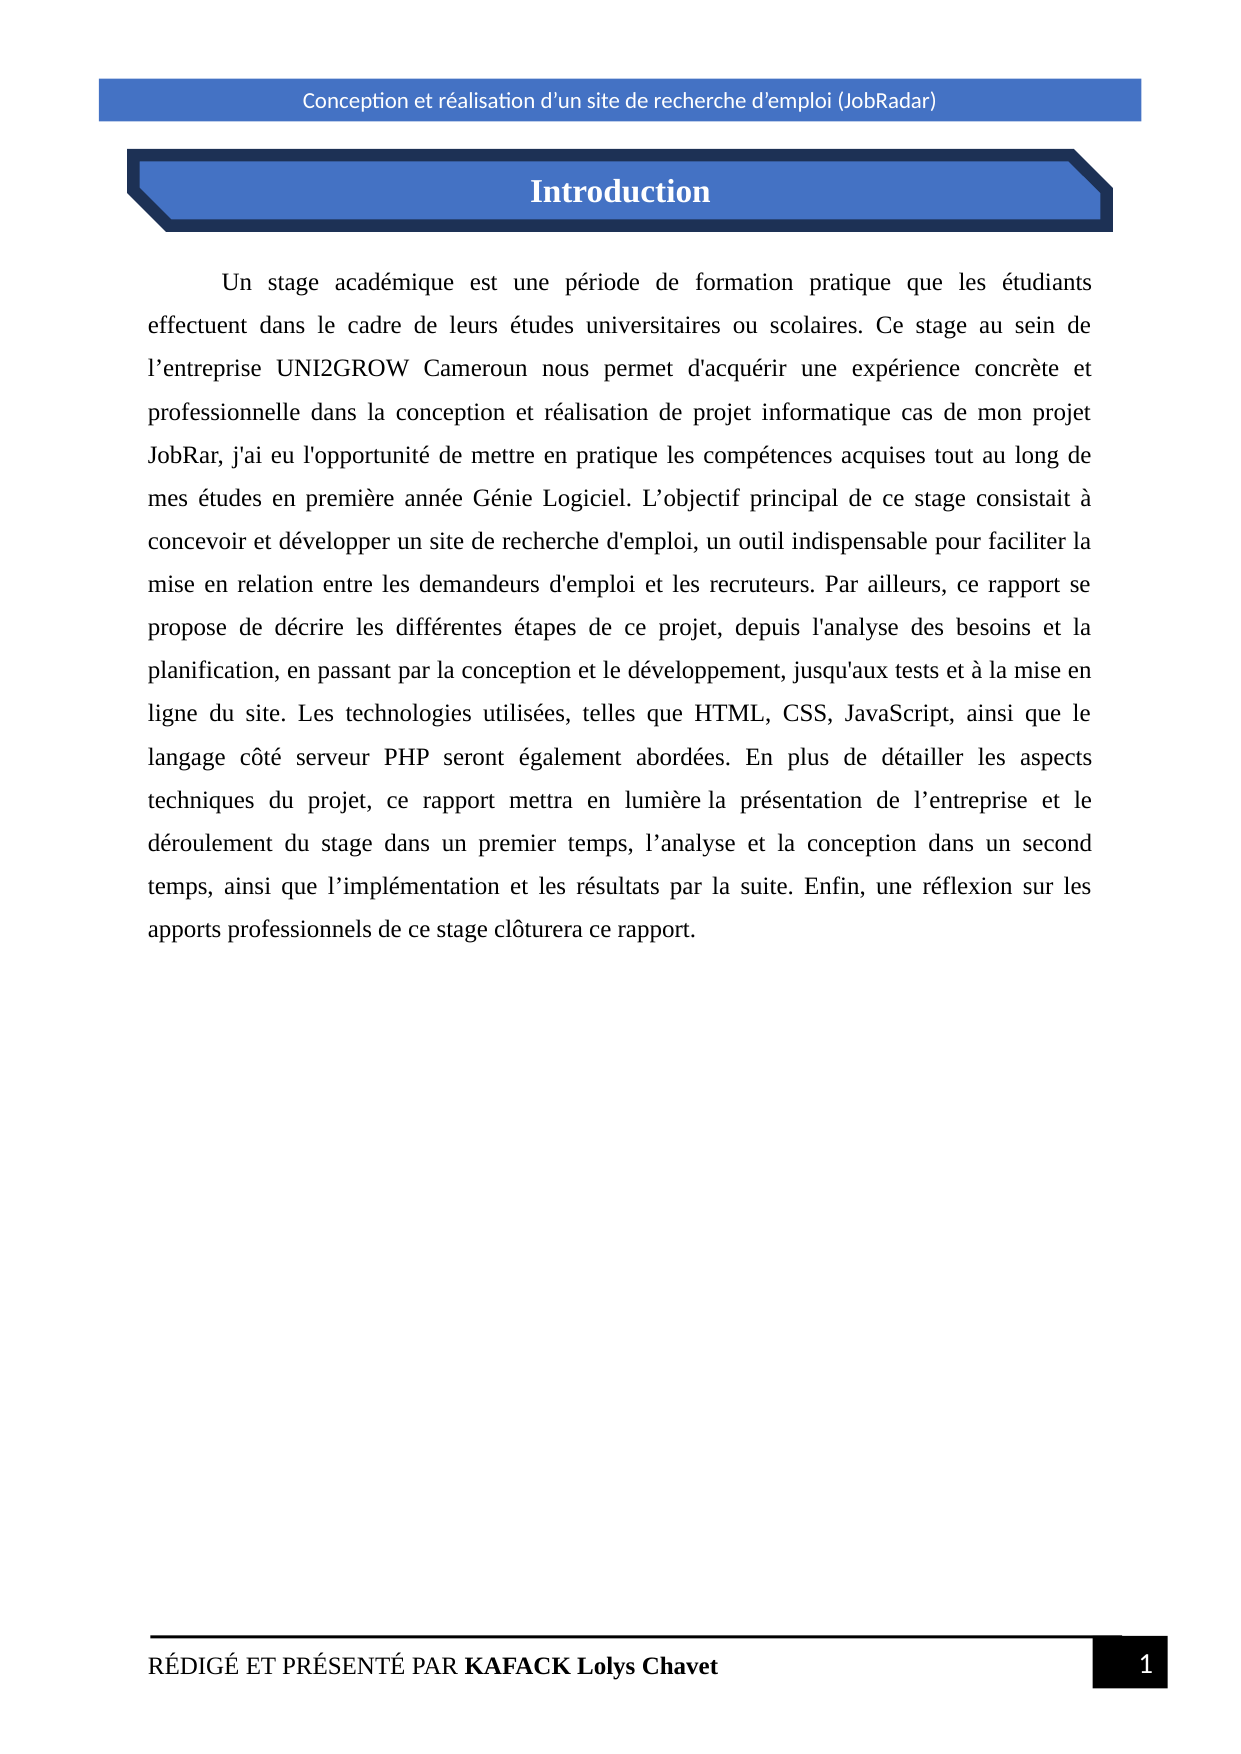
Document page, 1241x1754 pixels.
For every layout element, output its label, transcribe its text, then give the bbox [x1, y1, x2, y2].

text Un stage académique est une période de formation pratique que les étudiants effectuent dans le cadre de leurs études universitaires ou scolaires. Ce stage au sein de l’entreprise UNI2GROW Cameroun nous permet d'acquérir une expérience concrète et professionnelle dans la conception et réalisation de projet informatique cas de mon projet JobRar, j'ai eu l'opportunité de mettre en pratique les compétences acquises tout au long de mes études en première année Génie Logiciel. L’objectif principal de ce stage consistait à concevoir et développer un site de recherche d'emploi, un outil indispensable pour faciliter la mise en relation entre les demandeurs d'emploi et les recruteurs. Par ailleurs, ce rapport se propose de décrire les différentes étapes de ce projet, depuis l'analyse des besoins et la planification, en passant par la conception et le développement, jusqu'aux tests et à la mise en ligne du site. Les technologies utilisées, telles que HTML, CSS, JavaScript, ainsi que le langage côté serveur PHP seront également abordées. En plus de détailler les aspects techniques du projet, ce rapport mettra en lumière la présentation de l’entreprise et le déroulement du stage dans un premier temps, l’analyse et la conception dans un second temps, ainsi que l’implémentation et les résultats par la suite. Enfin, une réflexion sur les apports professionnels de ce stage clôturera ce rapport. [148, 267, 1093, 943]
